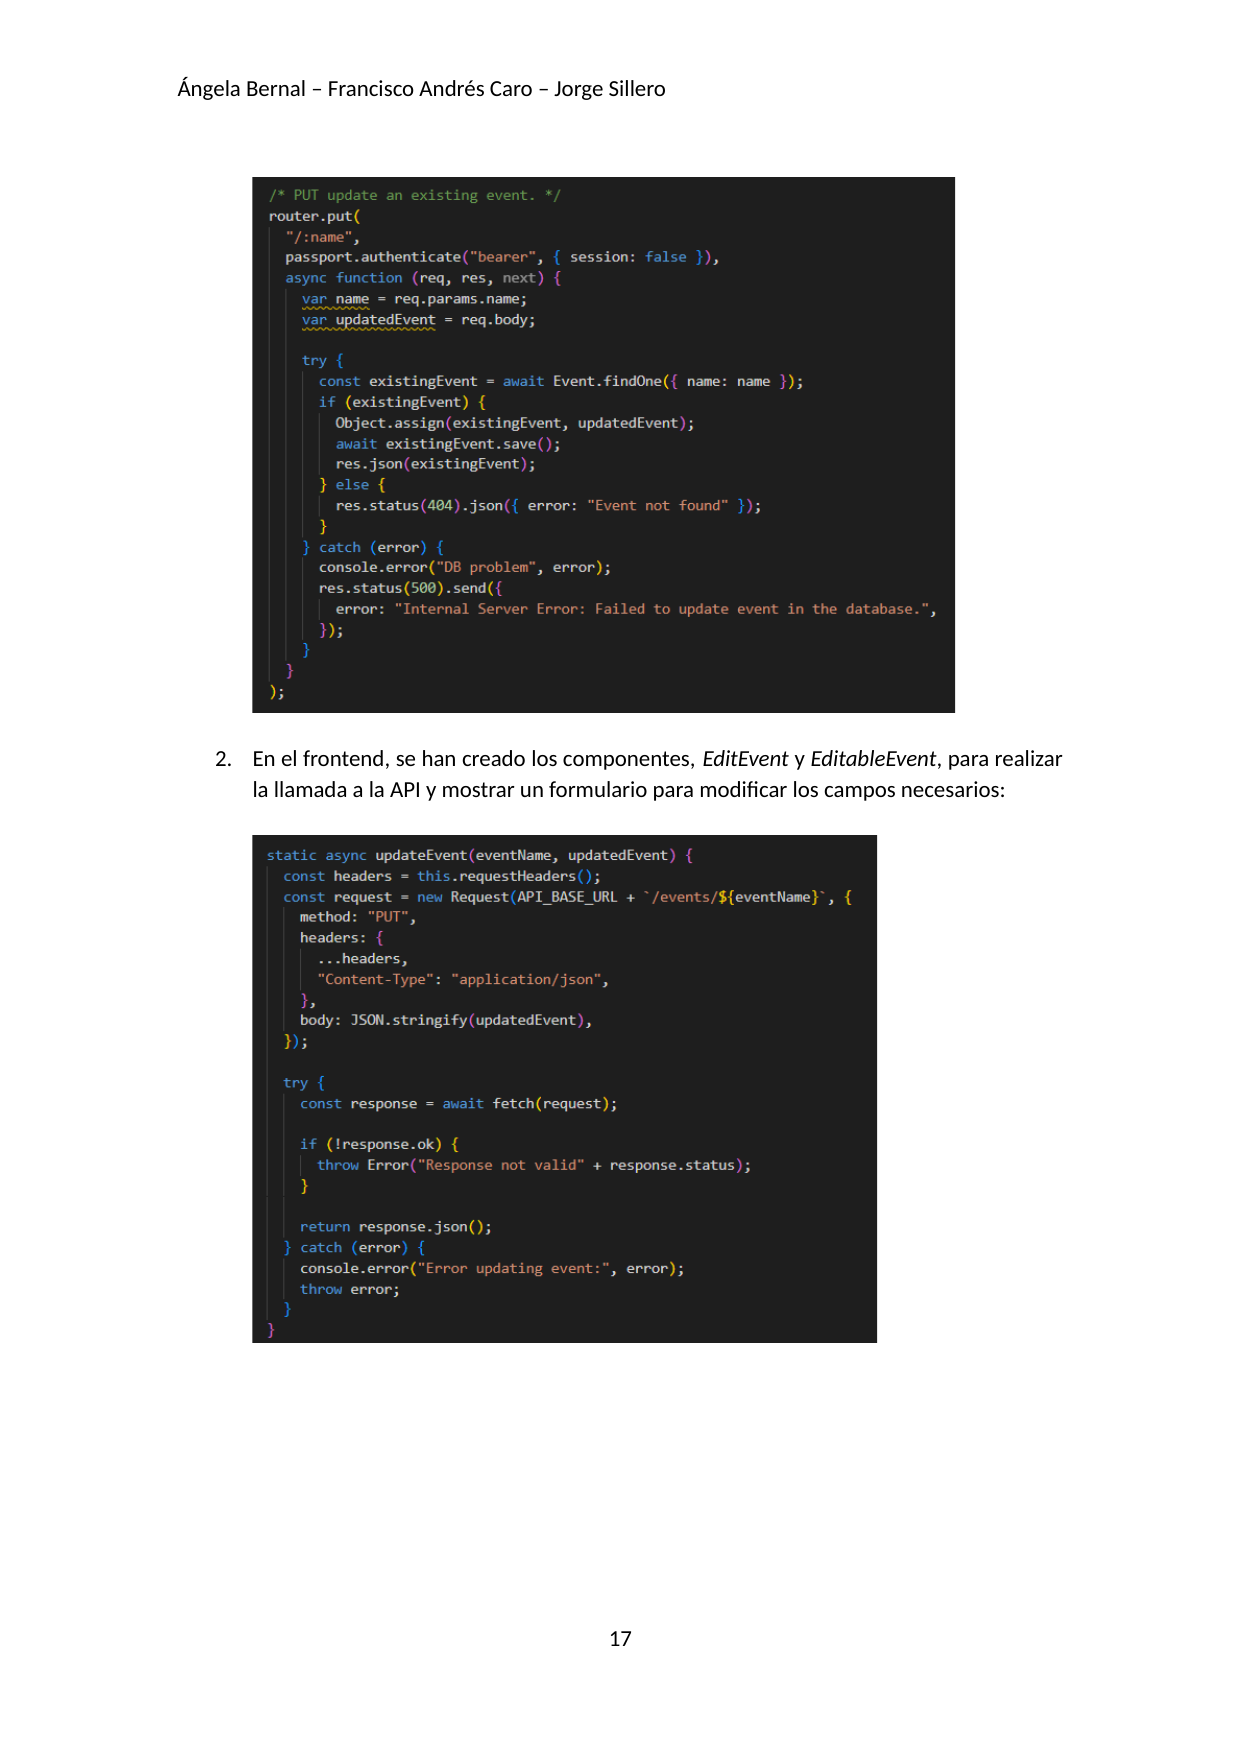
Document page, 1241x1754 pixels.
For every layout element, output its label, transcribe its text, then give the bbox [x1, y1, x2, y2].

picture [252, 177, 956, 713]
list En el frontend, se han creado los componentes, EditEvent y EditableEvent, para realizar la llamada a la API y mostrar un formulario para modificar los campos necesarios: [215, 744, 1063, 803]
picture [252, 835, 878, 1343]
